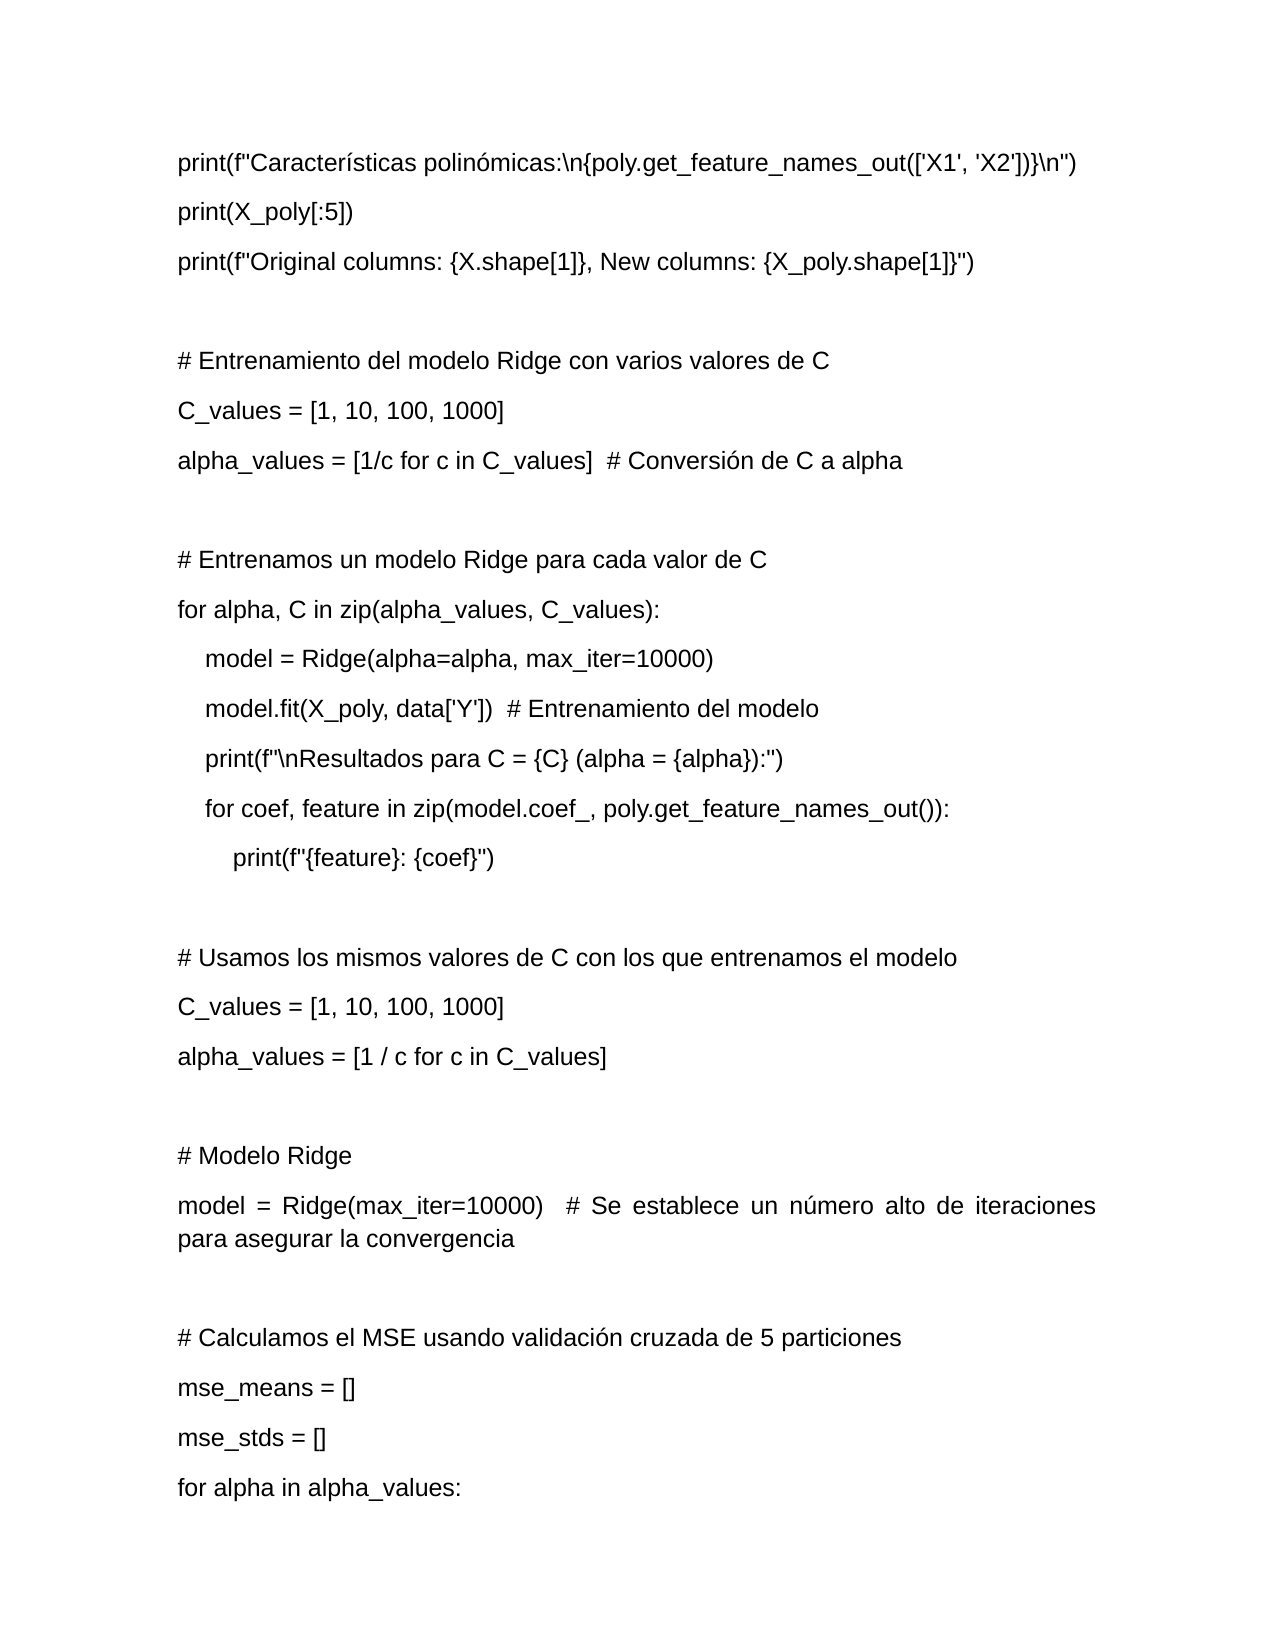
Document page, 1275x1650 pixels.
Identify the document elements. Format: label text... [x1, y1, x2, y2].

text # Modelo Ridge [177, 1141, 1098, 1170]
text alpha_values = [1 / c for c in C_values] [177, 1042, 1098, 1071]
text for alpha, C in zip(alpha_values, C_values): [177, 595, 1098, 623]
text # Usamos los mismos valores de C con los que entrenamos el modelo [177, 943, 1098, 971]
text mse_stds = [] [177, 1423, 1098, 1452]
text print(f"Características polinómicas:\n{poly.get_feature_names_out(['X1', 'X2'])}\n") [177, 148, 1098, 176]
text for alpha in alpha_values: [177, 1472, 1098, 1501]
text C_values = [1, 10, 100, 1000] [177, 992, 1098, 1021]
text print(f"Original columns: {X.shape[1]}, New columns: {X_poly.shape[1]}") [177, 247, 1098, 276]
text model = Ridge(max_iter=10000) # Se establece un número alto de iteraciones para asegurar la convergencia [177, 1191, 1098, 1253]
text model.fit(X_poly, data['Y']) # Entrenamiento del modelo [177, 694, 1098, 723]
text mse_means = [] [177, 1373, 1098, 1402]
text for coef, feature in zip(model.coef_, poly.get_feature_names_out()): [177, 793, 1098, 822]
text alpha_values = [1/c for c in C_values] # Conversión de C a alpha [177, 446, 1098, 474]
text # Entrenamos un modelo Ridge para cada valor de C [177, 545, 1098, 574]
text print(f"\nResultados para C = {C} (alpha = {alpha}):") [177, 744, 1098, 773]
text print(f"{feature}: {coef}") [177, 843, 1098, 872]
text C_values = [1, 10, 100, 1000] [177, 396, 1098, 425]
text # Calculamos el MSE usando validación cruzada de 5 particiones [177, 1323, 1098, 1352]
text print(X_poly[:5]) [177, 197, 1098, 226]
text model = Ridge(alpha=alpha, max_iter=10000) [177, 644, 1098, 673]
text # Entrenamiento del modelo Ridge con varios valores de C [177, 346, 1098, 375]
